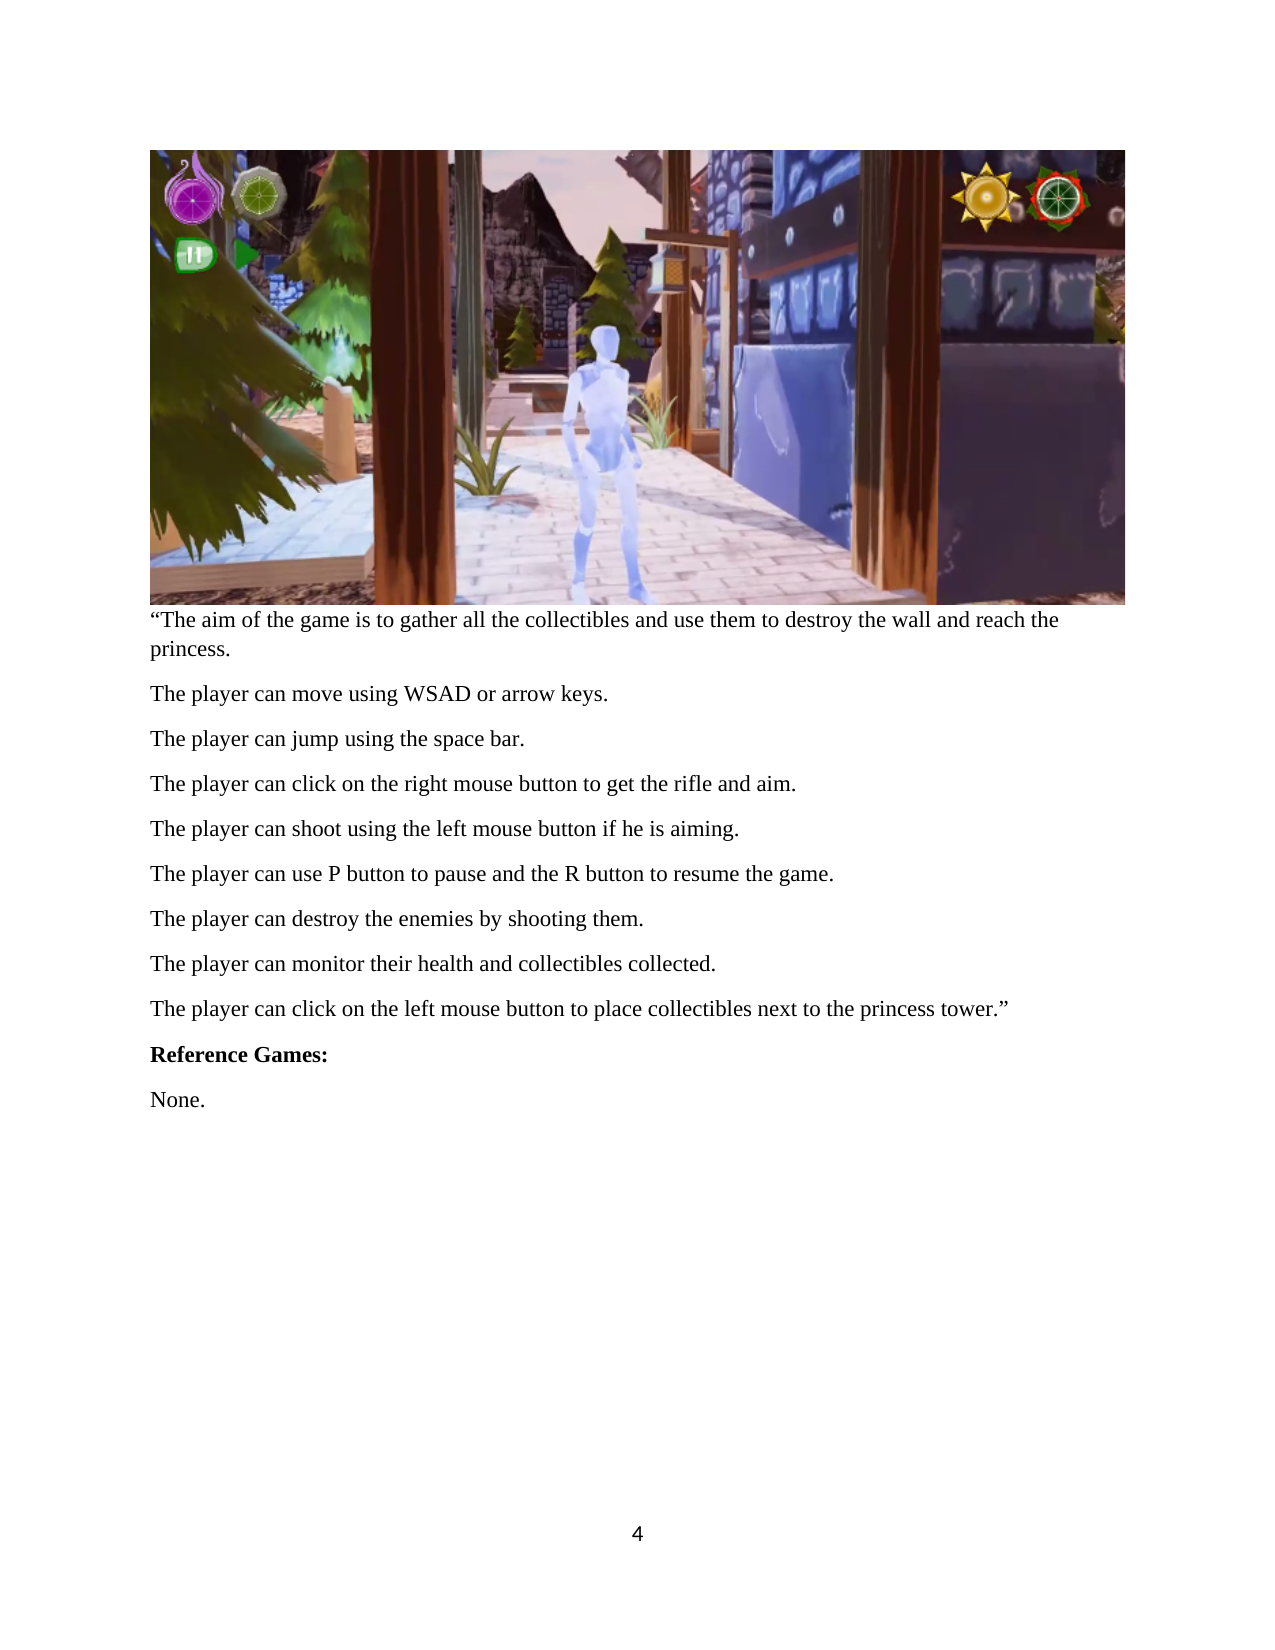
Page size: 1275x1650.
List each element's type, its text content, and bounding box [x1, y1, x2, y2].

picture [150, 150, 1125, 605]
text The player can move using WSAD or arrow keys. [150, 680, 1125, 706]
text Reference Games: [150, 1041, 1125, 1067]
text None. [150, 1086, 1125, 1112]
text The player can shoot using the left mouse button if he is aiming. [150, 815, 1125, 841]
text The player can destroy the enemies by shooting them. [150, 905, 1125, 932]
text The player can monitor their health and collectibles collected. [150, 950, 1125, 977]
text The player can click on the right mouse button to get the rifle and aim. [150, 770, 1125, 796]
text The player can use P button to pause and the R button to resume the game. [150, 860, 1125, 887]
text “The aim of the game is to gather all the collectibles and use them to destroy the wall and reach the princess. [150, 605, 1125, 661]
text The player can jump using the space bar. [150, 725, 1125, 751]
text The player can click on the left mouse button to place collectibles next to the princess tower.” [150, 996, 1125, 1022]
